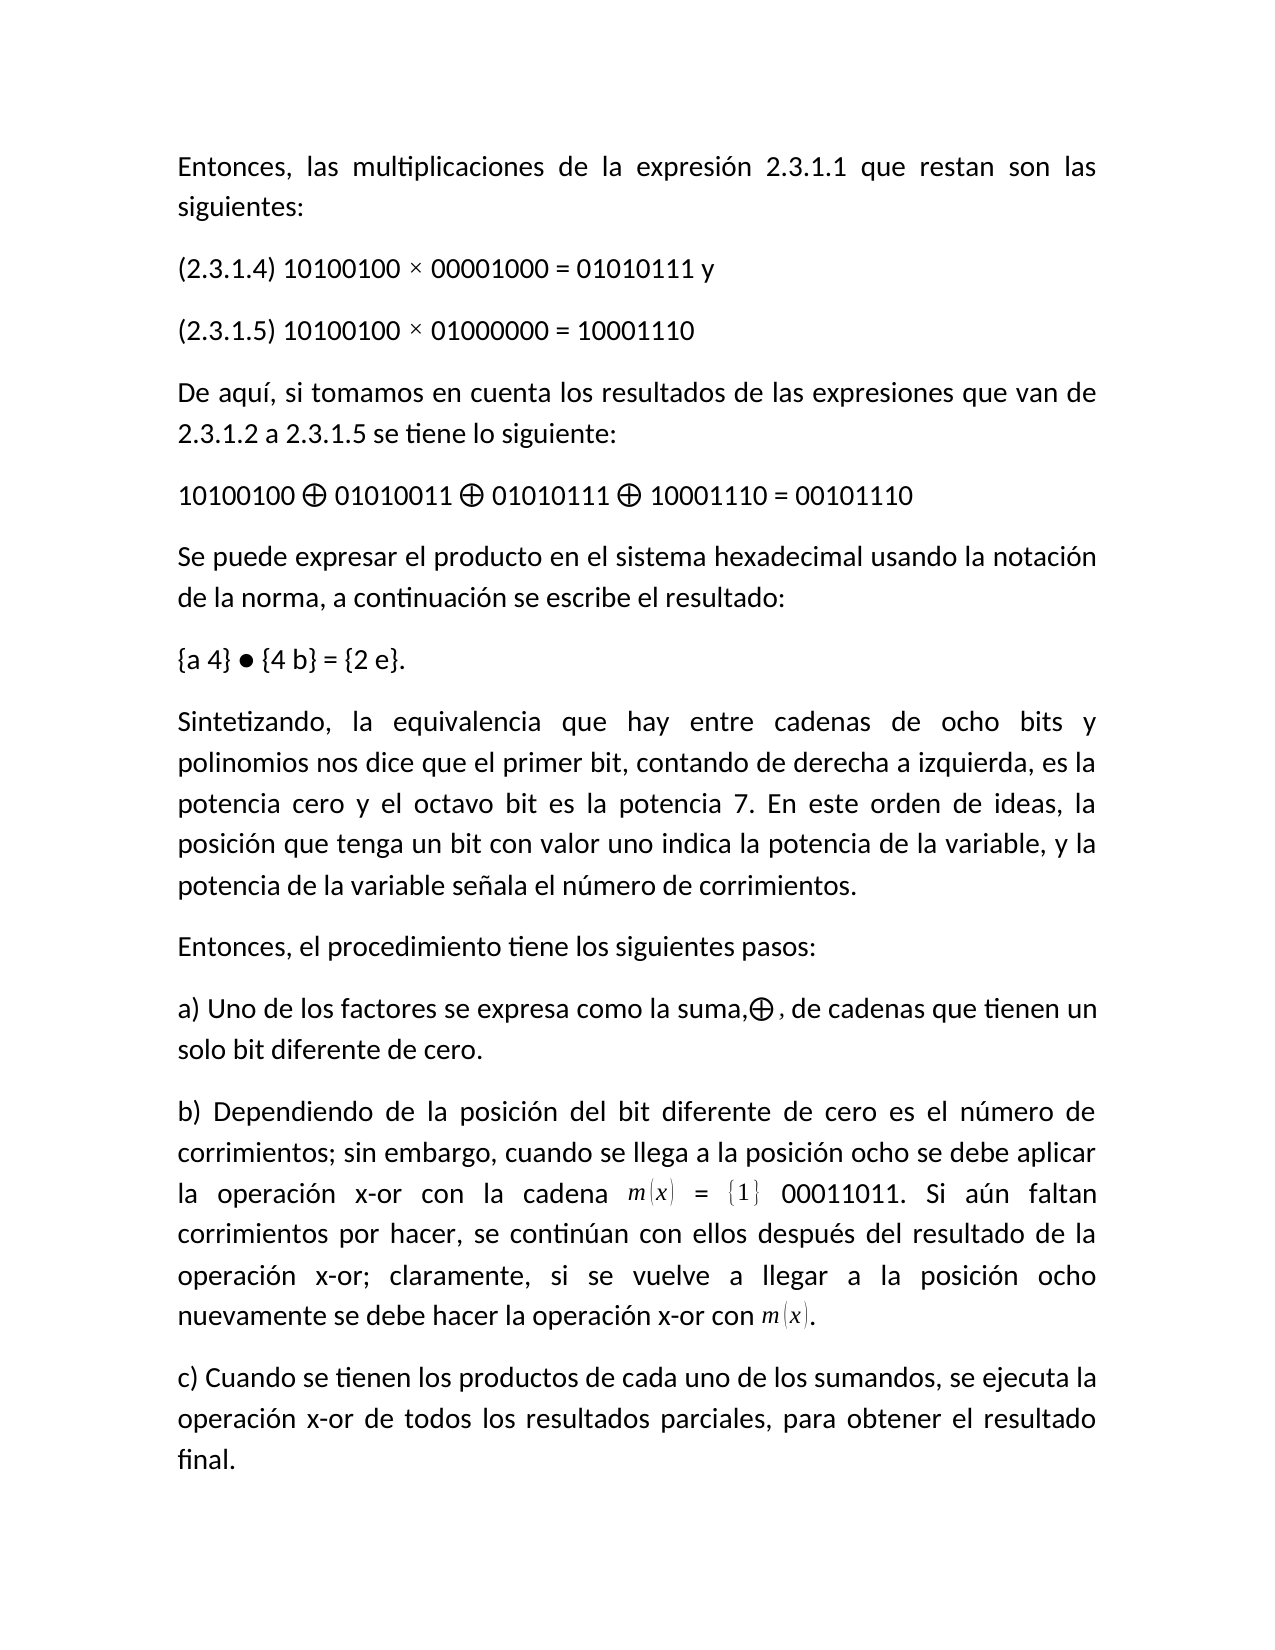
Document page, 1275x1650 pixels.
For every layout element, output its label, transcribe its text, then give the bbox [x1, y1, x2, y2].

text 10100100 01010011 01010111 10001110 = 00101110 [177, 477, 1098, 512]
text Sintetizando, la equivalencia que hay entre cadenas de ocho bits y polinomios nos dice que el primer bit, contando de derecha a izquierda, es la potencia cero y el octavo bit es la potencia 7. En este orden de ideas, la posición que tenga un bit con valor uno indica la potencia de la variable, y la potencia de la variable señala el número de corrimientos. [177, 703, 1098, 902]
text a) Uno de los factores se expresa como la suma, de cadenas que tienen un solo bit diferente de cero. [177, 990, 1098, 1067]
text Entonces, las multiplicaciones de la expresión 2.3.1.1 que restan son las siguientes: [177, 148, 1098, 224]
text Entonces, el procedimiento tiene los siguientes pasos: [177, 928, 1098, 964]
text (2.3.1.4) 10100100 00001000 = 01010111 y [177, 250, 1098, 286]
text b) Dependiendo de la posición del bit diferente de cero es el número de corrimientos; sin embargo, cuando se llega a la posición ocho se debe aplicar la operación x-or con la cadena = 00011011. Si aún faltan corrimientos por hacer, se continúan con ellos después del resultado de la operación x-or; claramente, si se vuelve a llegar a la posición ocho nuevamente se debe hacer la operación x-or con . [177, 1093, 1098, 1333]
text Se puede expresar el producto en el sistema hexadecimal usando la notación de la norma, a continuación se escribe el resultado: [177, 538, 1098, 615]
text {a 4} ● {4 b} = {2 e}. [177, 641, 1098, 677]
text (2.3.1.5) 10100100 01000000 = 10001110 [177, 312, 1098, 348]
text De aquí, si tomamos en cuenta los resultados de las expresiones que van de 2.3.1.2 a 2.3.1.5 se tiene lo siguiente: [177, 374, 1098, 450]
text c) Cuando se tienen los productos de cada uno de los sumandos, se ejecuta la operación x-or de todos los resultados parciales, para obtener el resultado final. [177, 1359, 1098, 1477]
